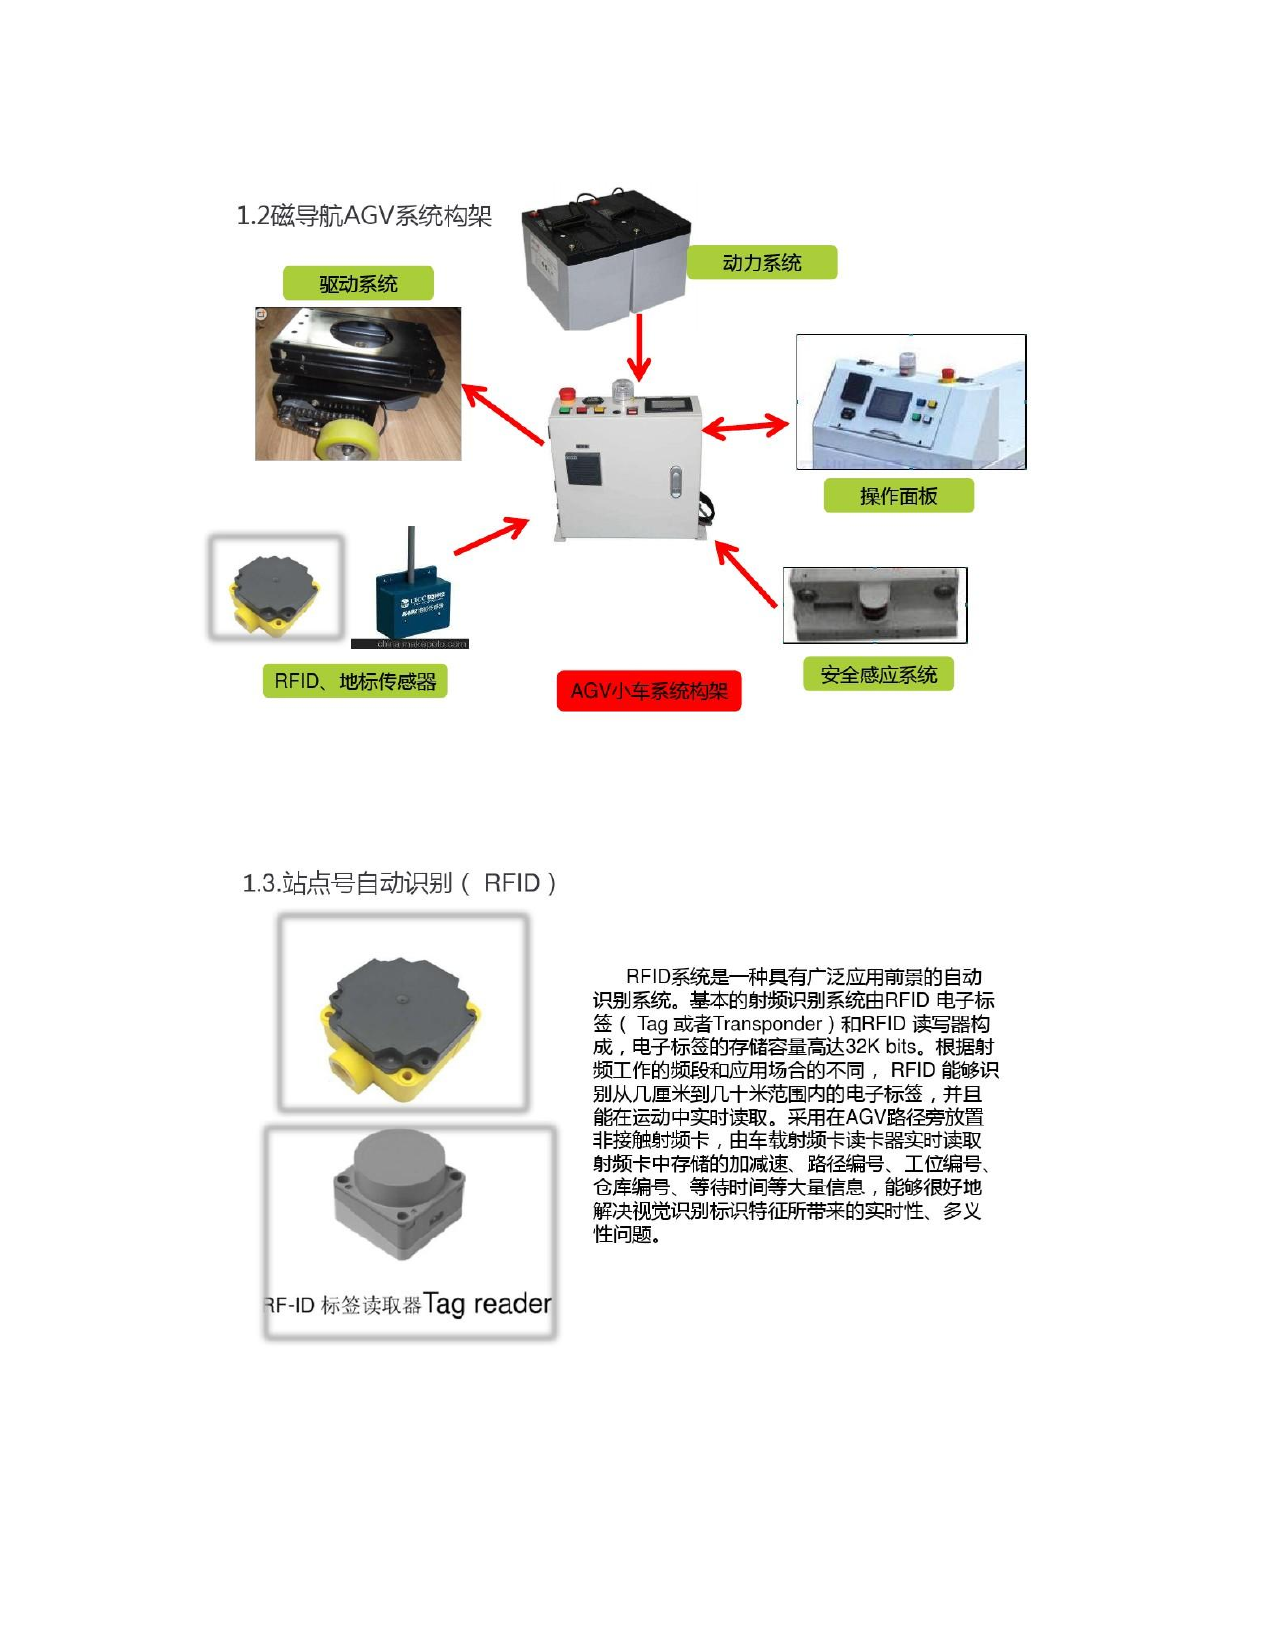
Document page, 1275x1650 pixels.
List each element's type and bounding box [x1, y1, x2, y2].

picture [187, 150, 1063, 807]
picture [187, 810, 1063, 1467]
